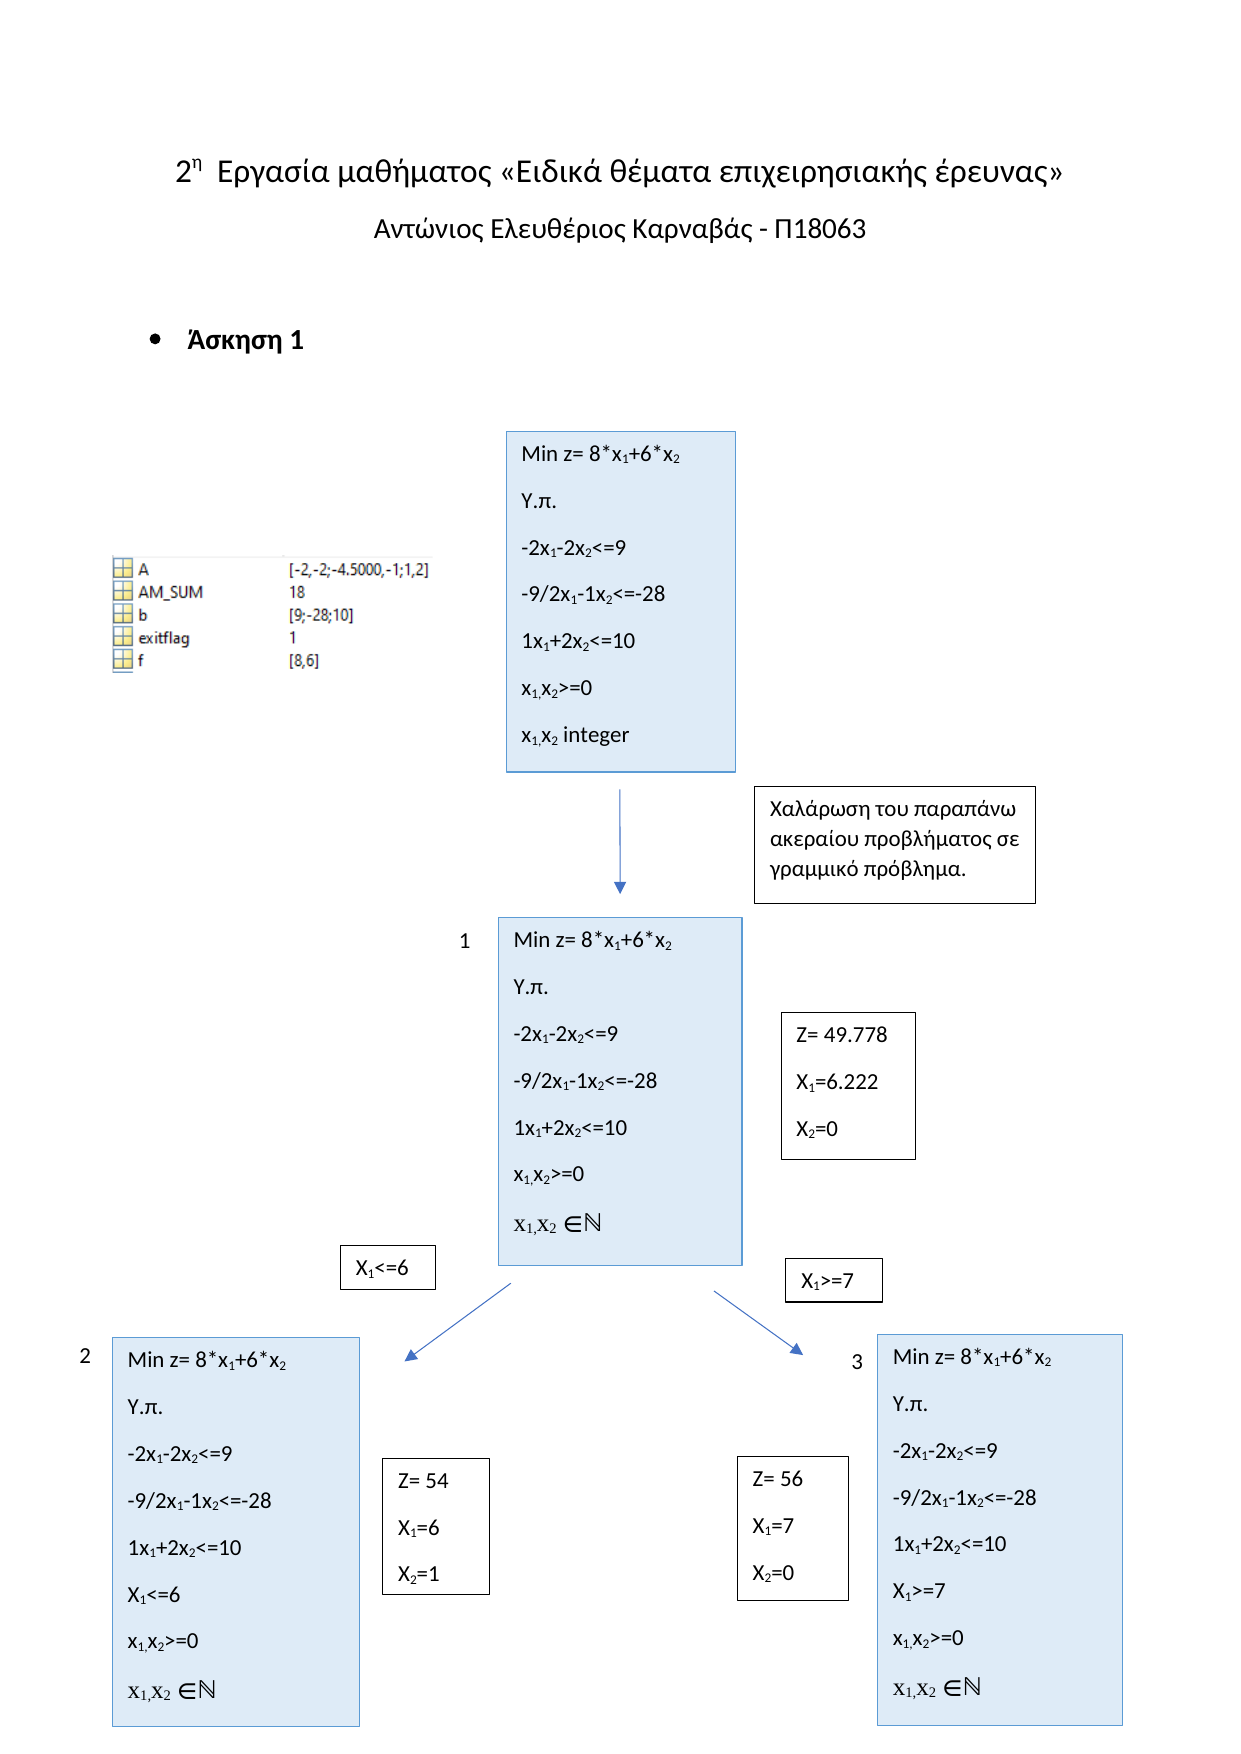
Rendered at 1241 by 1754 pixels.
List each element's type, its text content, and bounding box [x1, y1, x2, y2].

picture [112, 555, 433, 673]
list Άσκηση 1 [150, 321, 1128, 356]
text 2η Εργασία μαθήματος «Ειδικά θέματα επιχειρησιακής έρευνας» [112, 150, 1128, 191]
text Αντώνιος Ελευθέριος Καρναβάς - Π18063 [112, 211, 1128, 246]
